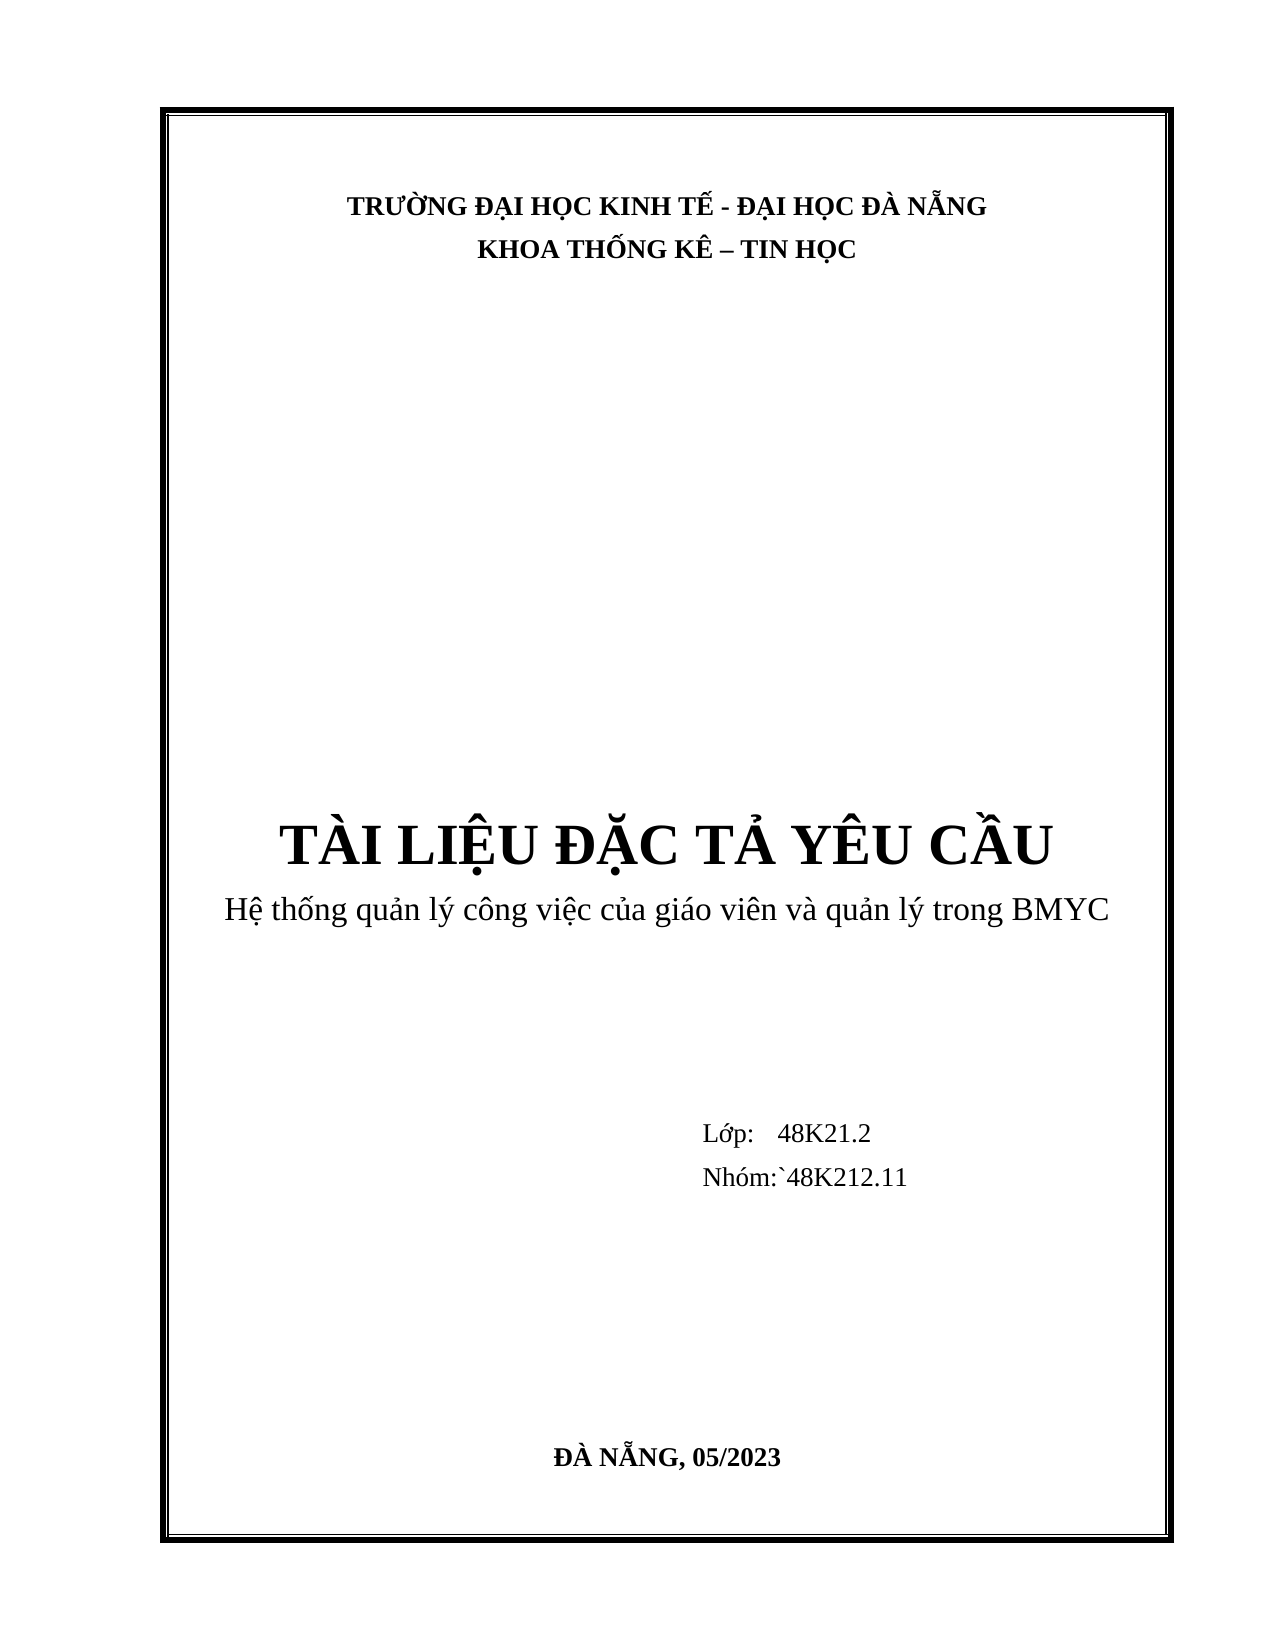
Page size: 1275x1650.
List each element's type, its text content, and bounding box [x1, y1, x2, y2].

text Hệ thống quản lý công việc của giáo viên và quản lý trong BMYC [177, 889, 1157, 927]
text TÀI LIỆU ĐẶC TẢ YÊU CẦU [177, 809, 1157, 877]
text Nhóm:`48K212.11 [627, 1161, 1157, 1192]
text TRƯỜNG ĐẠI HỌC KINH TẾ - ĐẠI HỌC ĐÀ NẴNG [177, 190, 1157, 221]
text Lớp: 48K21.2 [627, 1117, 1157, 1149]
text ĐÀ NẴNG, 05/2023 [177, 1441, 1157, 1473]
text KHOA THỐNG KÊ – TIN HỌC [177, 233, 1157, 264]
